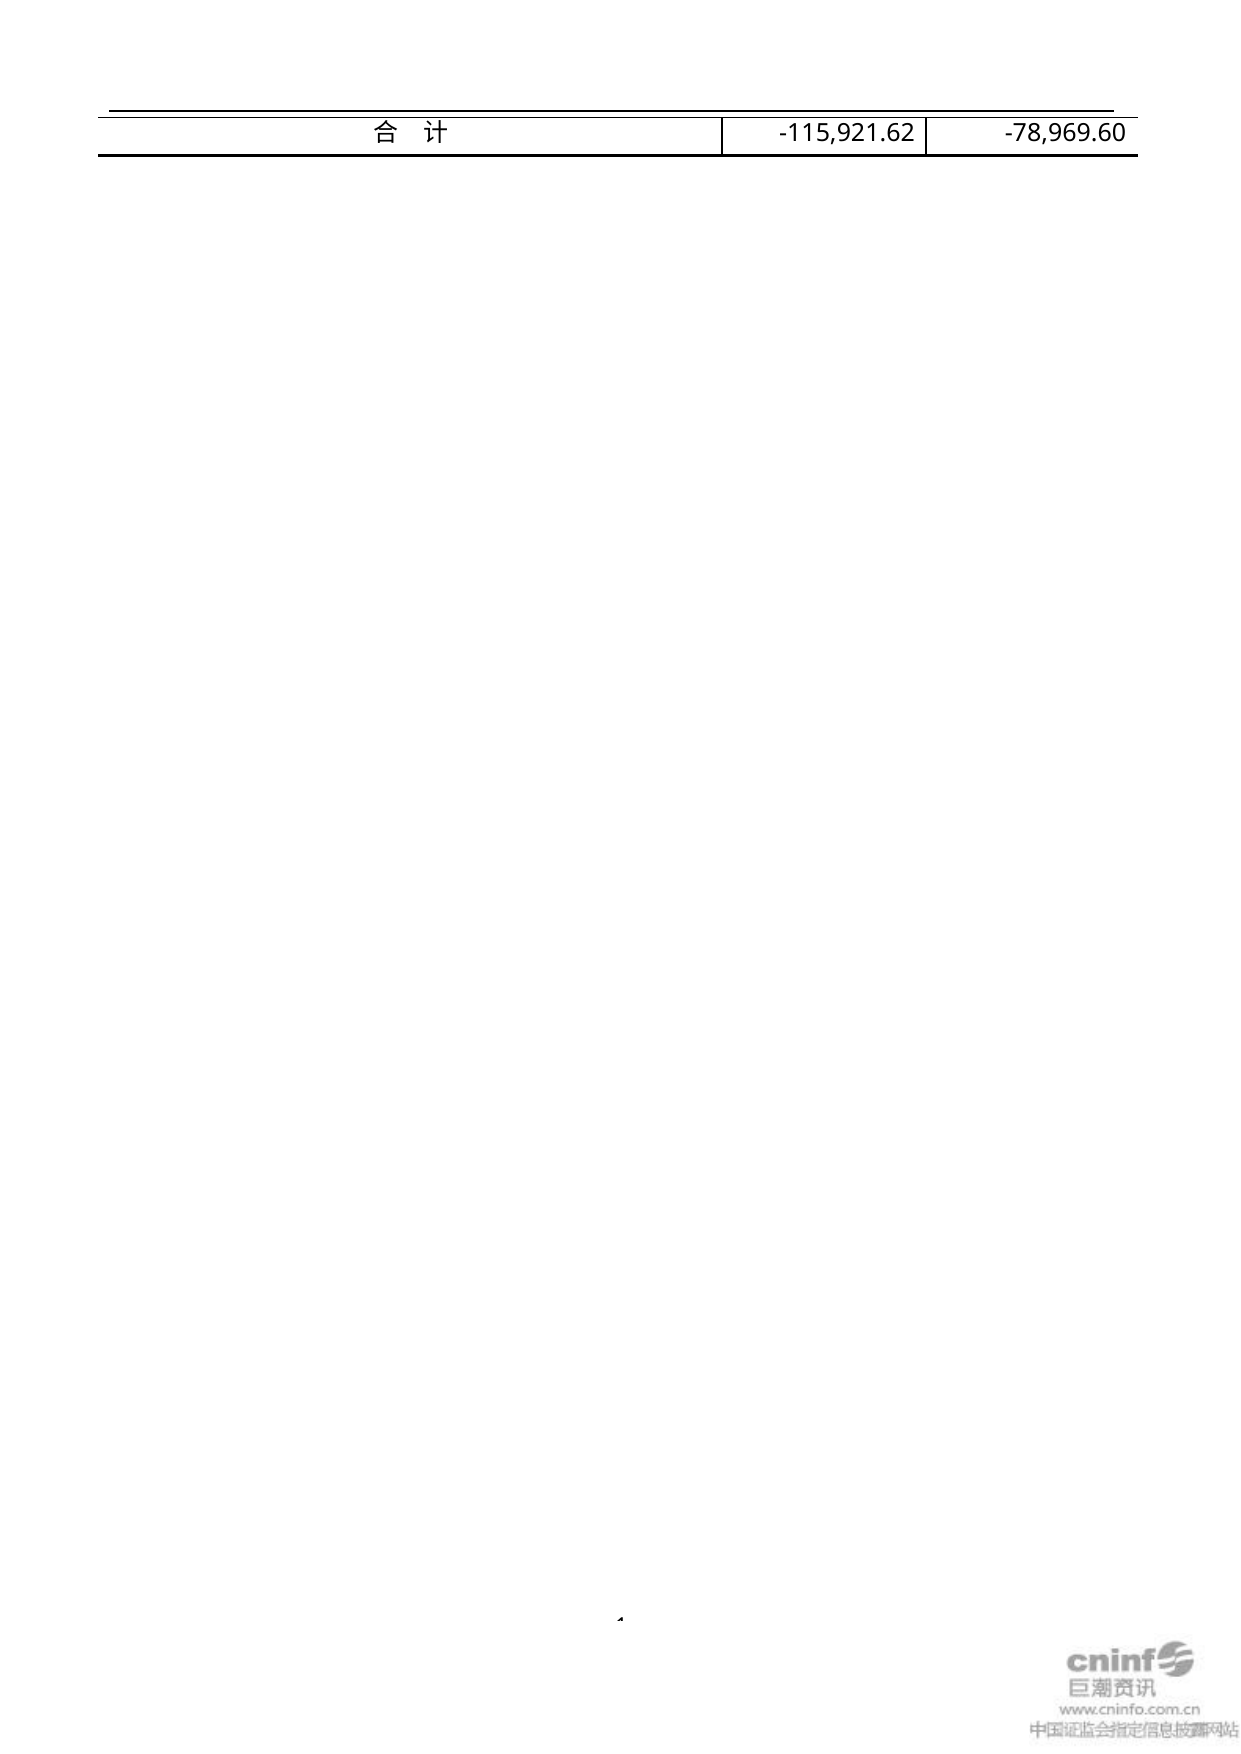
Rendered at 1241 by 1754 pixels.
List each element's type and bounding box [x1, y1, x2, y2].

picture [1029, 1633, 1241, 1754]
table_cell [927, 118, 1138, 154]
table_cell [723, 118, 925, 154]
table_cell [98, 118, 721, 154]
